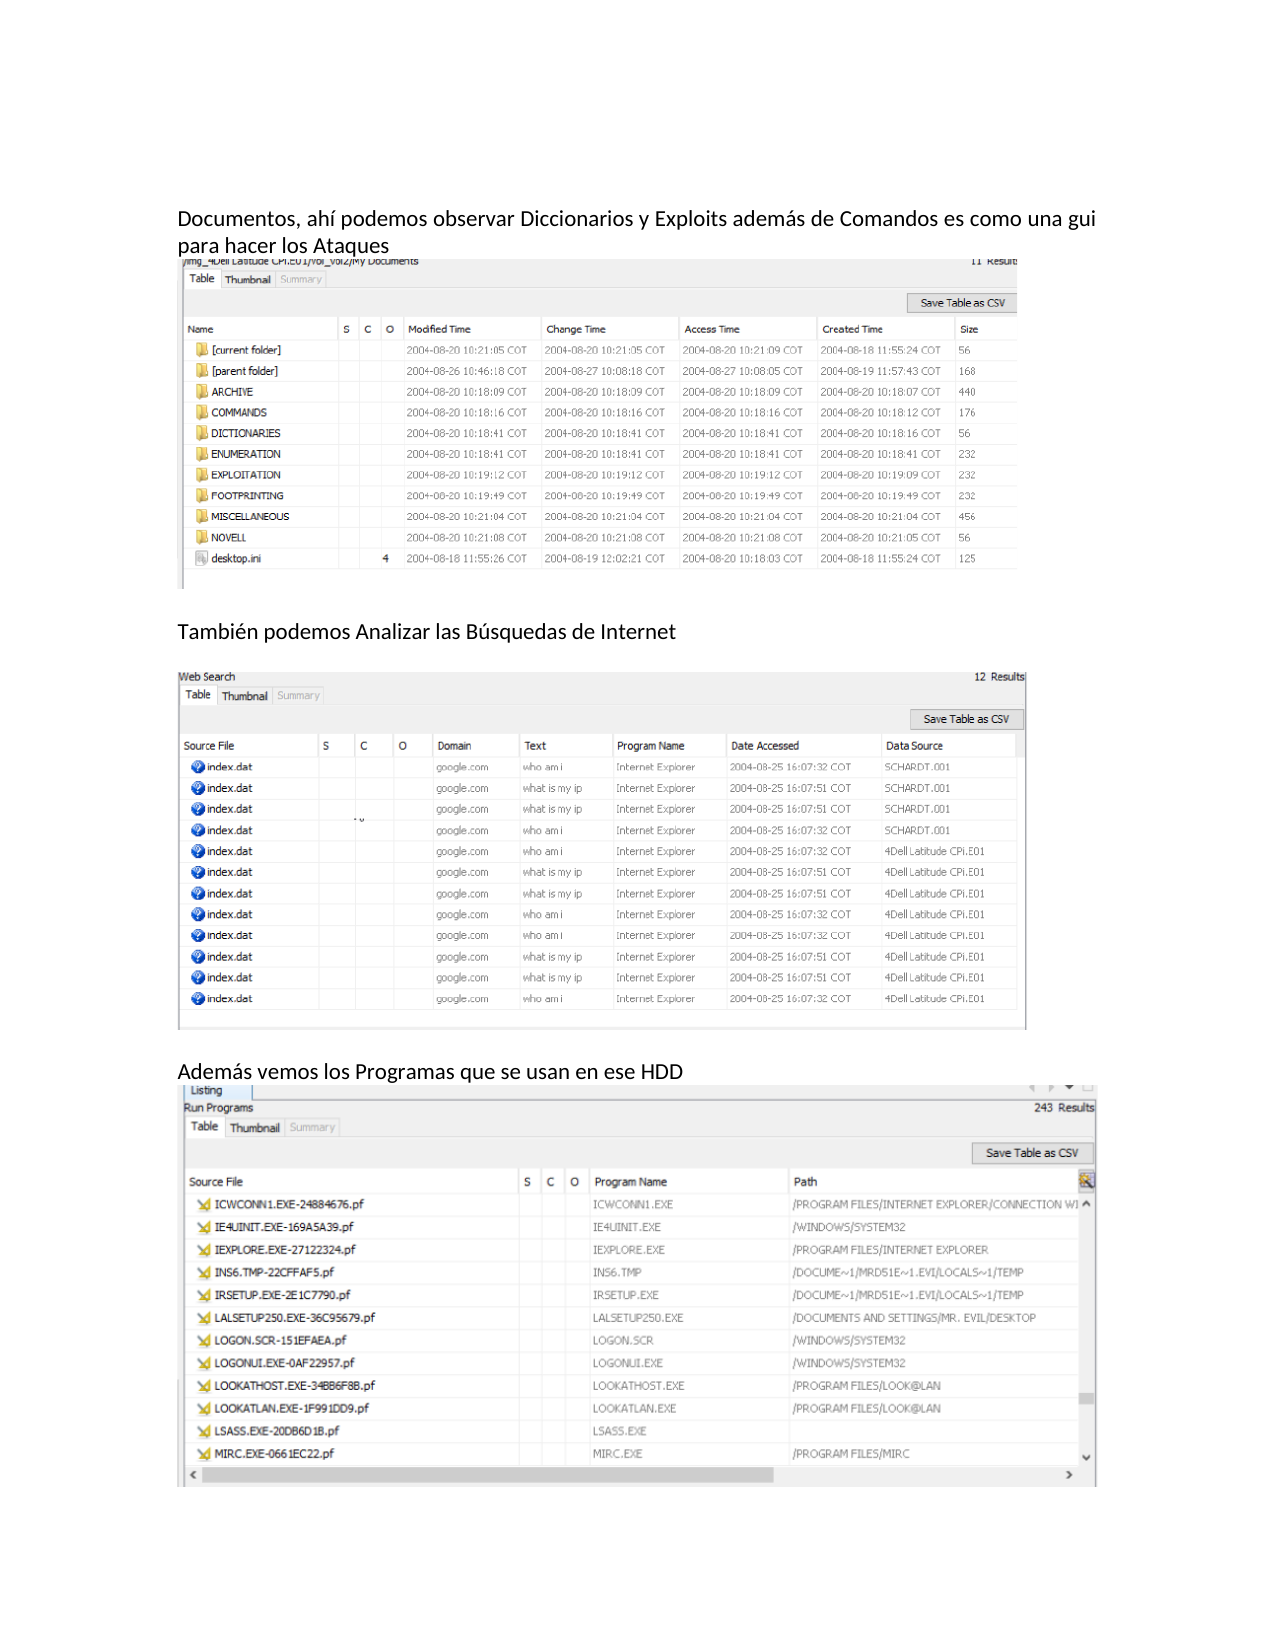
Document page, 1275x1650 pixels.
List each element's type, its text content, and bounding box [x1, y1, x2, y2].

text También podemos Analizar las Búsquedas de Internet [177, 617, 1098, 645]
picture [177, 672, 1028, 1030]
text Además vemos los Programas que se usan en ese HDD [177, 1057, 1098, 1085]
picture [177, 259, 1018, 589]
text Documentos, ahí podemos observar Diccionarios y Exploits además de Comandos es como una gui para hacer los Ataques [177, 204, 1098, 260]
picture [177, 1085, 1098, 1487]
